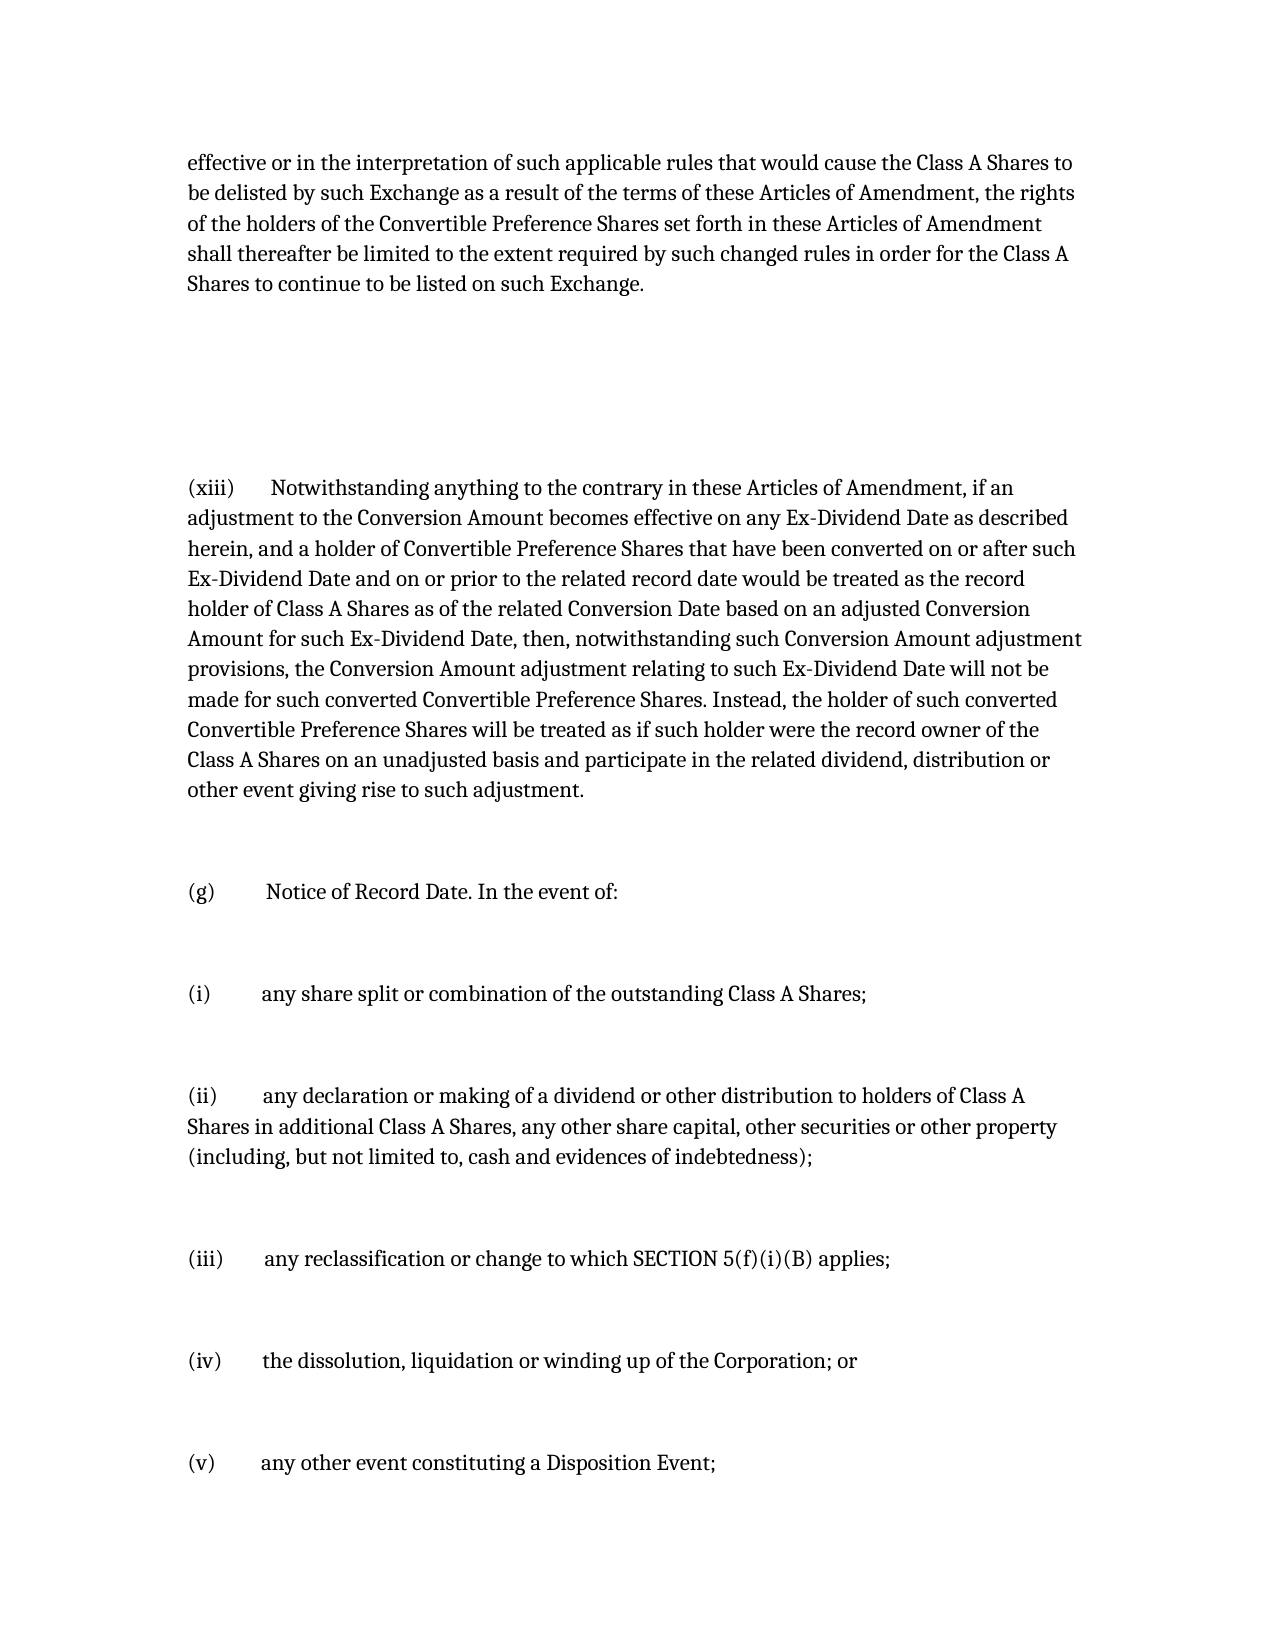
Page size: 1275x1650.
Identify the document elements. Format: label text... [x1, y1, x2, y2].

text (ii) any declaration or making of a dividend or other distribution to holders of Class A Shares in additional Class A Shares, any other share capital, other securities or other property (including, but not limited to, cash and evidences of indebtedness); [187, 1083, 1087, 1170]
text (iv) the dissolution, liquidation or winding up of the Corporation; or [187, 1348, 1087, 1374]
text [187, 150, 1087, 297]
text (v) any other event constituting a Disposition Event; [187, 1450, 1087, 1476]
text (xiii) Notwithstanding anything to the contrary in these Articles of Amendment, if an adjustment to the Conversion Amount becomes effective on any Ex-Dividend Date as described herein, and a holder of Convertible Preference Shares that have been converted on or after such Ex-Dividend Date and on or prior to the related record date would be treated as the record holder of Class A Shares as of the related Conversion Date based on an adjusted Conversion Amount for such Ex-Dividend Date, then, notwithstanding such Conversion Amount adjustment provisions, the Conversion Amount adjustment relating to such Ex-Dividend Date will not be made for such converted Convertible Preference Shares. Instead, the holder of such converted Convertible Preference Shares will be treated as if such holder were the record owner of the Class A Shares on an unadjusted basis and participate in the related dividend, distribution or other event giving rise to such adjustment. [187, 475, 1087, 803]
text (g) Notice of Record Date. In the event of: [187, 879, 1087, 906]
text (i) any share split or combination of the outstanding Class A Shares; [187, 981, 1087, 1008]
text (iii) any reclassification or change to which SECTION 5(f)(i)(B) applies; [187, 1246, 1087, 1272]
